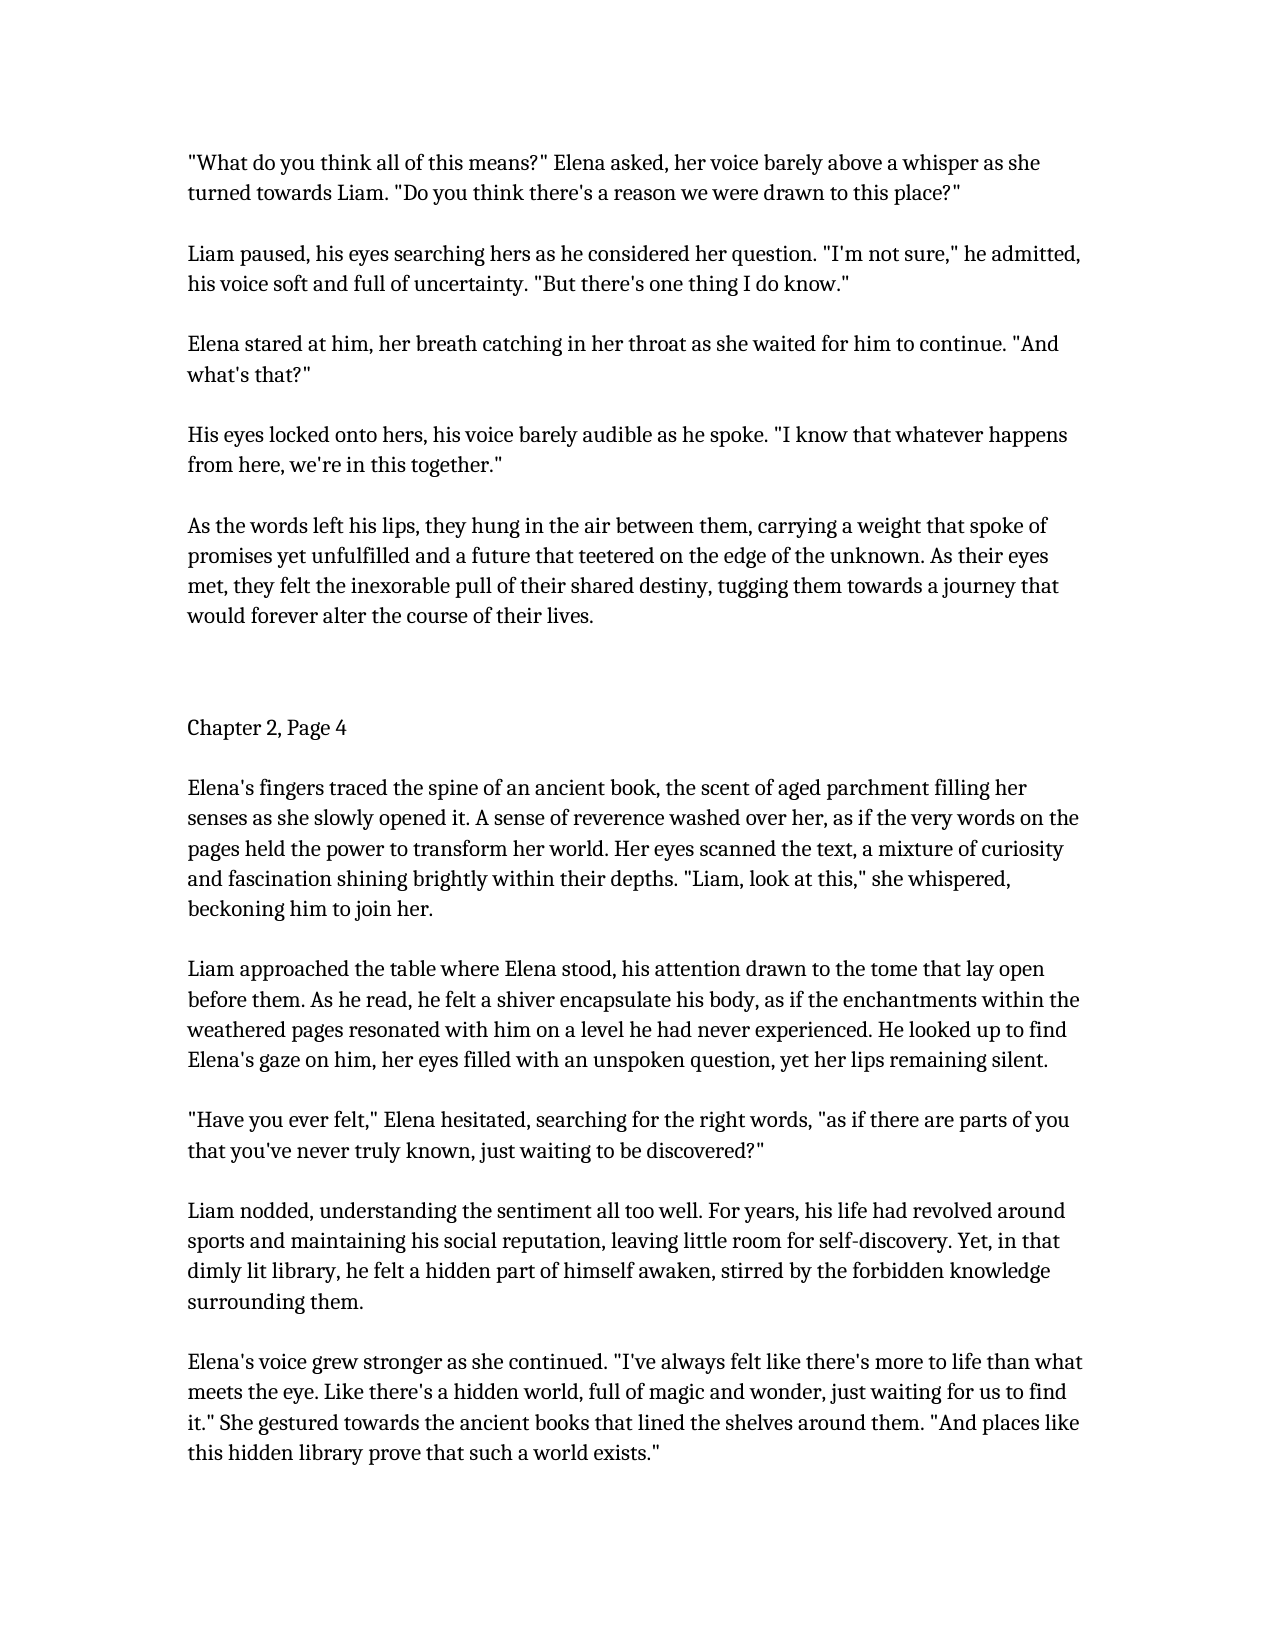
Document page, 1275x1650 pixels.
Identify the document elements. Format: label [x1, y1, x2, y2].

text [187, 150, 1087, 629]
text [187, 654, 1087, 1496]
